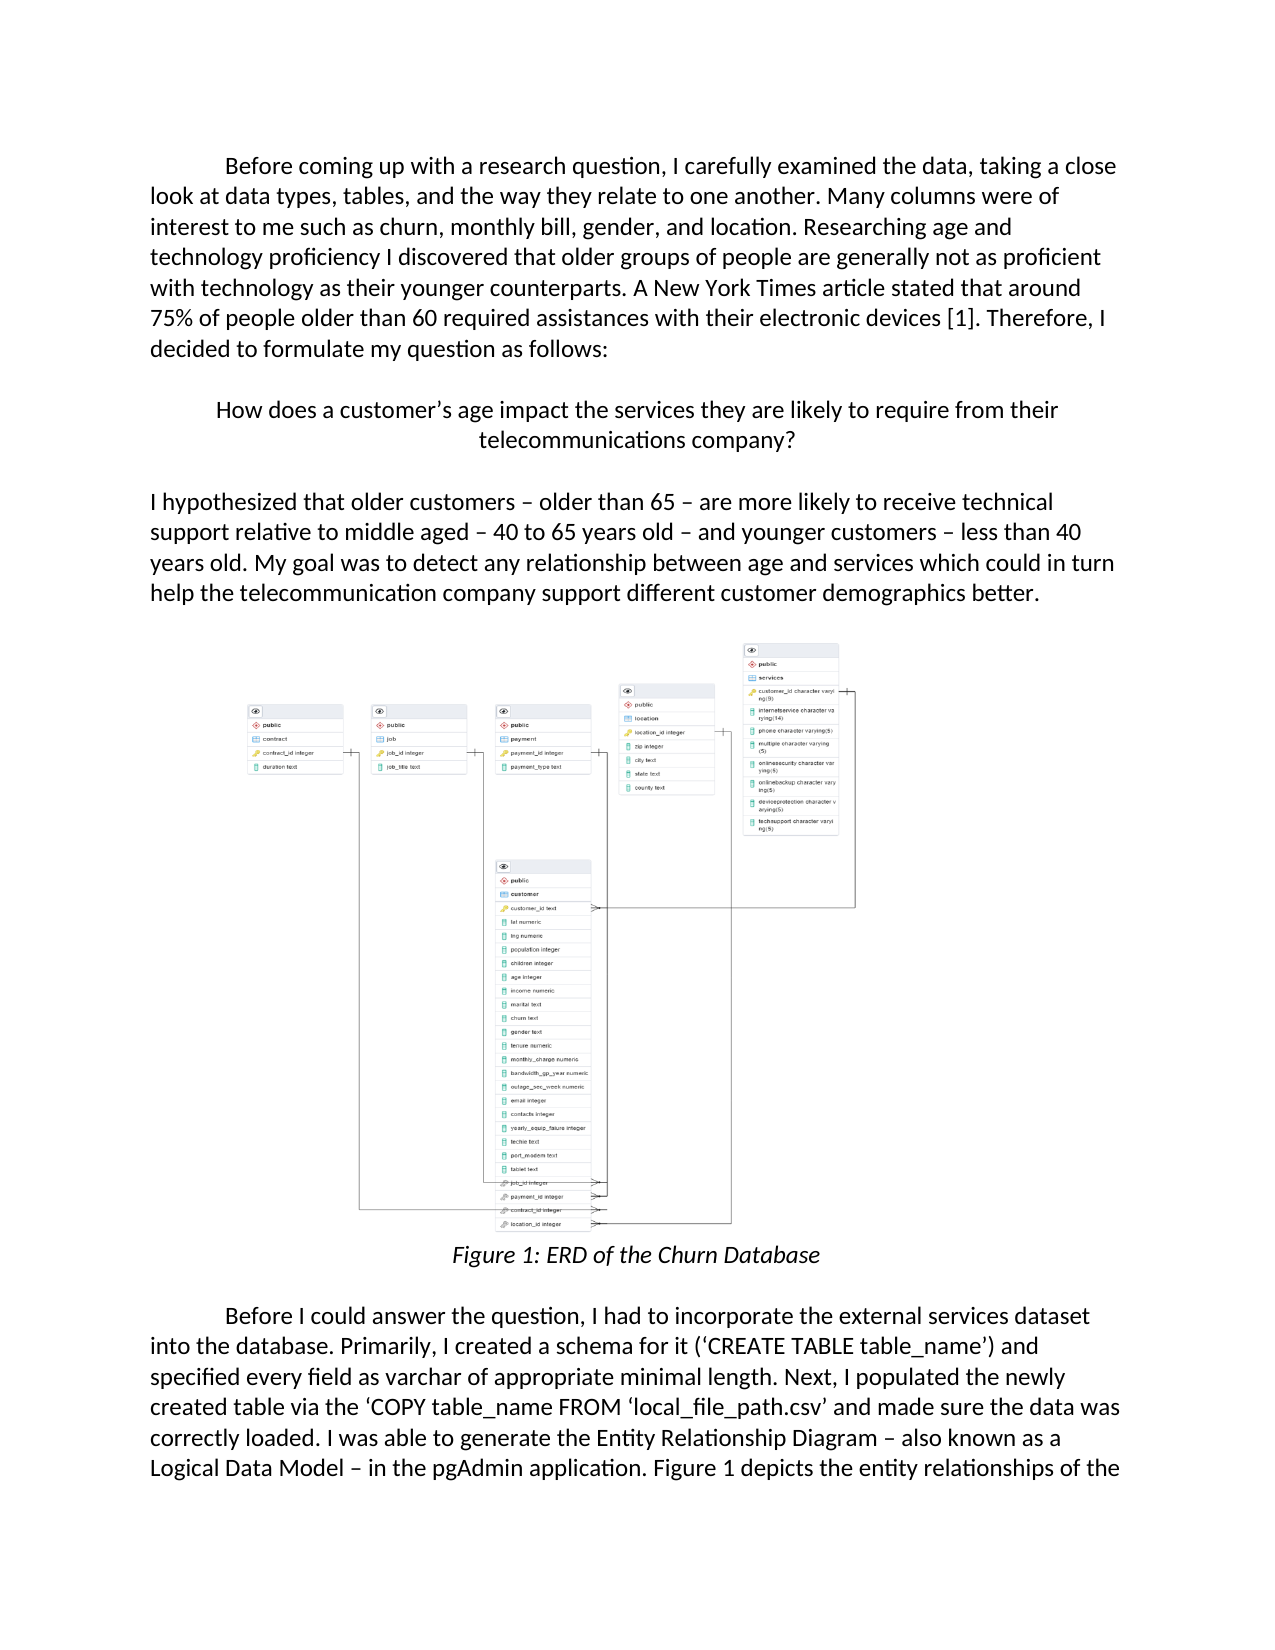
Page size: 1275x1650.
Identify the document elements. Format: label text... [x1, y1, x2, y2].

text Before coming up with a research question, I carefully examined the data, taking a close look at data types, tables, and the way they relate to one another. Many columns were of interest to me such as churn, monthly bill, gender, and location. Researching age and technology proficiency I discovered that older groups of people are generally not as proficient with technology as their younger counterparts. A New York Times article stated that around 75% of people older than 60 required assistances with their electronic devices [1]. Therefore, I decided to formulate my question as follows: [150, 150, 1125, 364]
picture [241, 638, 1034, 1239]
text Figure 1: ERD of the Churn Database [150, 1239, 1125, 1269]
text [150, 1300, 1125, 1483]
text I hypothesized that older customers – older than 65 – are more likely to receive technical support relative to middle aged – 40 to 65 years old – and younger customers – less than 40 years old. My goal was to detect any relationship between age and services which could in turn help the telecommunication company support different customer demographics better. [150, 486, 1125, 608]
text How does a customer’s age impact the services they are likely to require from their telecommunications company? [150, 394, 1125, 455]
